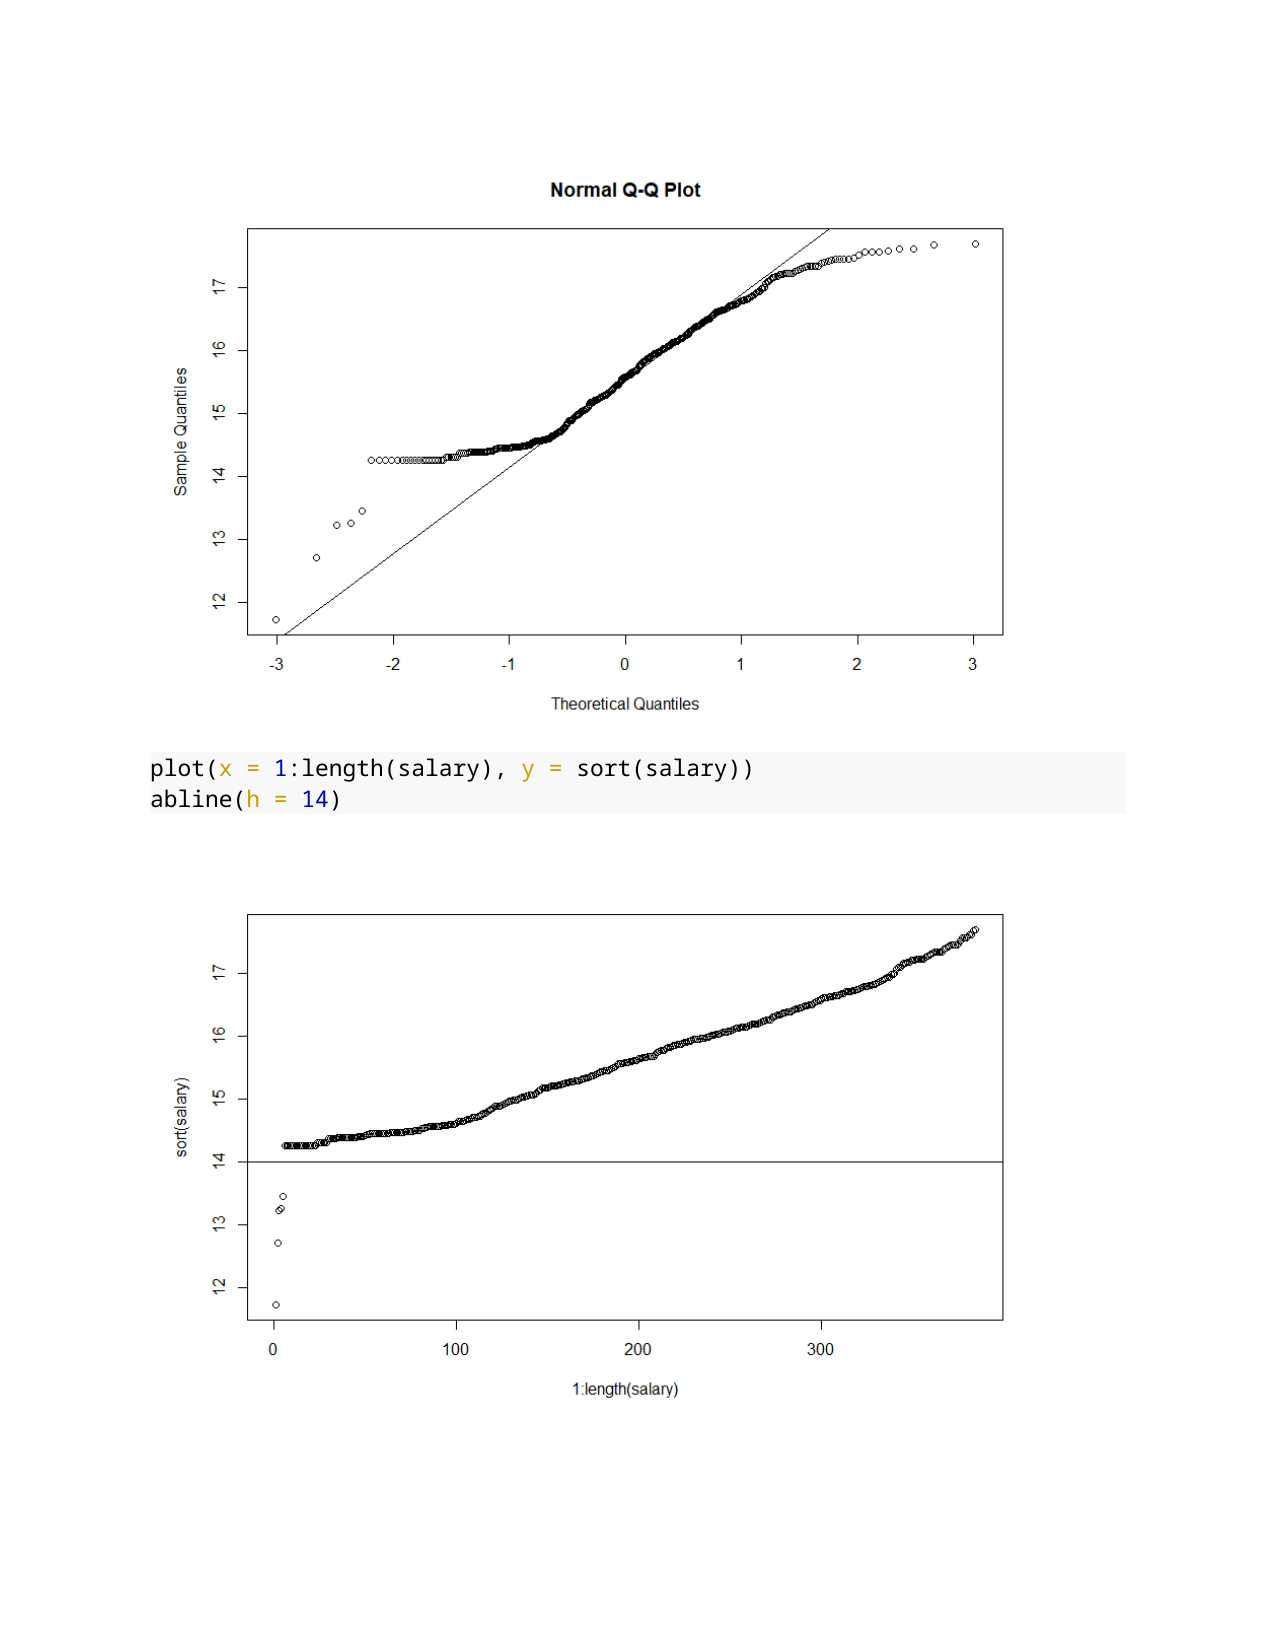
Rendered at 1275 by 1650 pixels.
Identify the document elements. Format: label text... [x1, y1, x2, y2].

picture [168, 150, 1044, 734]
text plot(x = 1:length(salary), y = sort(salary)) abline(h = 14) [342, 752, 1125, 814]
picture [168, 835, 1044, 1419]
